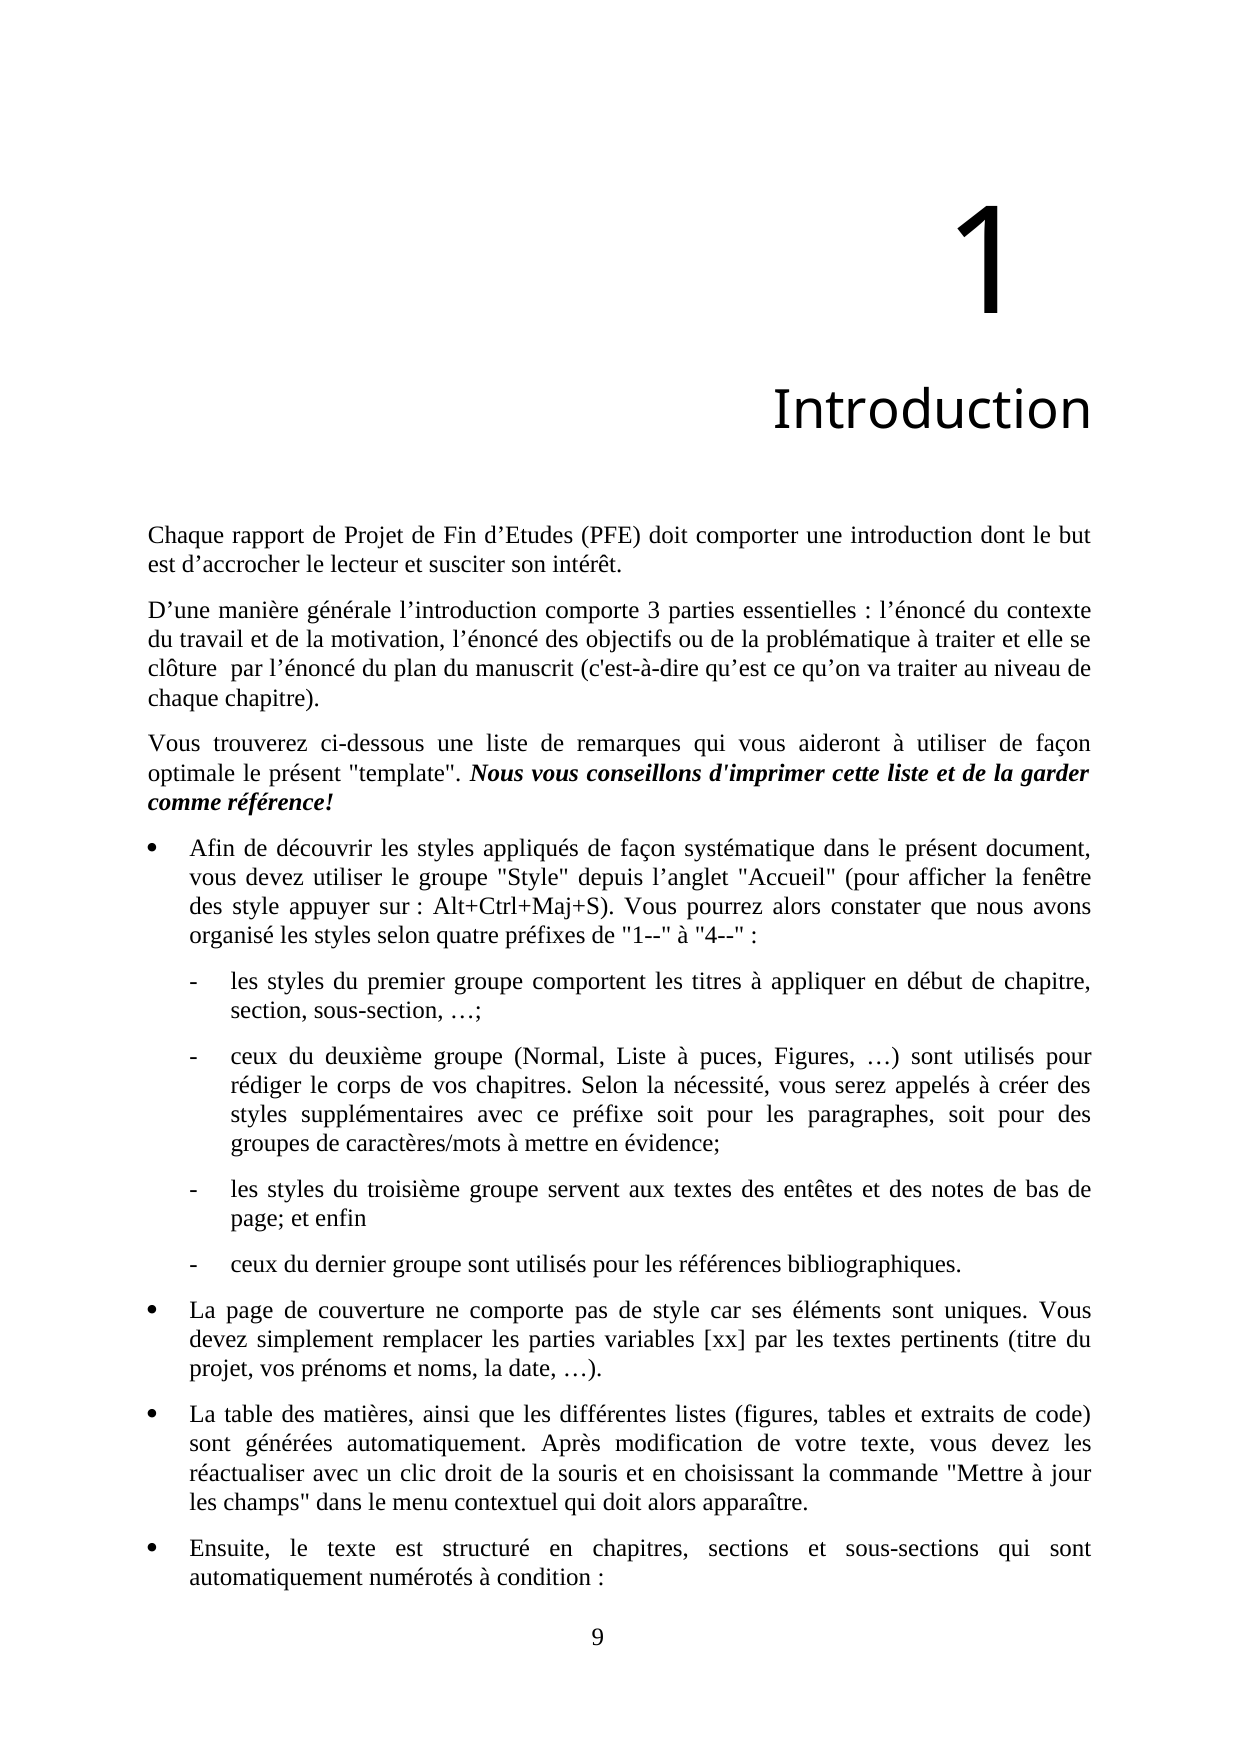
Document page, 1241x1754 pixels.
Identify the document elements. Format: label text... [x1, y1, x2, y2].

list les styles du troisième groupe servent aux textes des entêtes et des notes de bas de page; et enfin [189, 1174, 1092, 1232]
list ceux du dernier groupe sont utilisés pour les références bibliographiques. [189, 1249, 1092, 1278]
list La page de couverture ne comporte pas de style car ses éléments sont uniques. Vous devez simplement remplacer les parties variables [xx] par les textes pertinents (titre du projet, vos prénoms et noms, la date, …). [148, 1295, 1092, 1382]
list les styles du premier groupe comportent les titres à appliquer en début de chapitre, section, sous-section, …; [189, 966, 1092, 1024]
list La table des matières, ainsi que les différentes listes (figures, tables et extraits de code) sont générées automatiquement. Après modification de votre texte, vous devez les réactualiser avec un clic droit de la souris et en choisissant la commande "Mettre à jour les champs" dans le menu contextuel qui doit alors apparaître. [148, 1399, 1092, 1516]
text Vous trouverez ci-dessous une liste de remarques qui vous aideront à utiliser de façon optimale le présent "template". Nous vous conseillons d'imprimer cette liste et de la garder comme référence! [148, 728, 1092, 816]
list Ensuite, le texte est structuré en chapitres, sections et sous-sections qui sont automatiquement numérotés à condition : [148, 1532, 1092, 1591]
text D’une manière générale l’introduction comporte 3 parties essentielles : l’énoncé du contexte du travail et de la motivation, l’énoncé des objectifs ou de la problématique à traiter et elle se clôture par l’énoncé du plan du manuscrit (c'est-à-dire qu’est ce qu’on va traiter au niveau de chaque chapitre). [148, 595, 1092, 711]
text Introduction [85, 153, 1092, 445]
list Afin de découvrir les styles appliqués de façon systématique dans le présent document, vous devez utiliser le groupe "Style" depuis l’anglet "Accueil" (pour afficher la fenêtre des style appuyer sur : Alt+Ctrl+Maj+S). Vous pourrez alors constater que nous avons organisé les styles selon quatre préfixes de "1--" à "4--" : [148, 832, 1092, 949]
list ceux du deuxième groupe (Normal, Liste à puces, Figures, …) sont utilisés pour rédiger le corps de vos chapitres. Selon la nécessité, vous serez appelés à créer des styles supplémentaires avec ce préfixe soit pour les paragraphes, soit pour des groupes de caractères/mots à mettre en évidence; [189, 1041, 1092, 1157]
text Chaque rapport de Projet de Fin d’Etudes (PFE) doit comporter une introduction dont le but est d’accrocher le lecteur et susciter son intérêt. [148, 520, 1092, 578]
